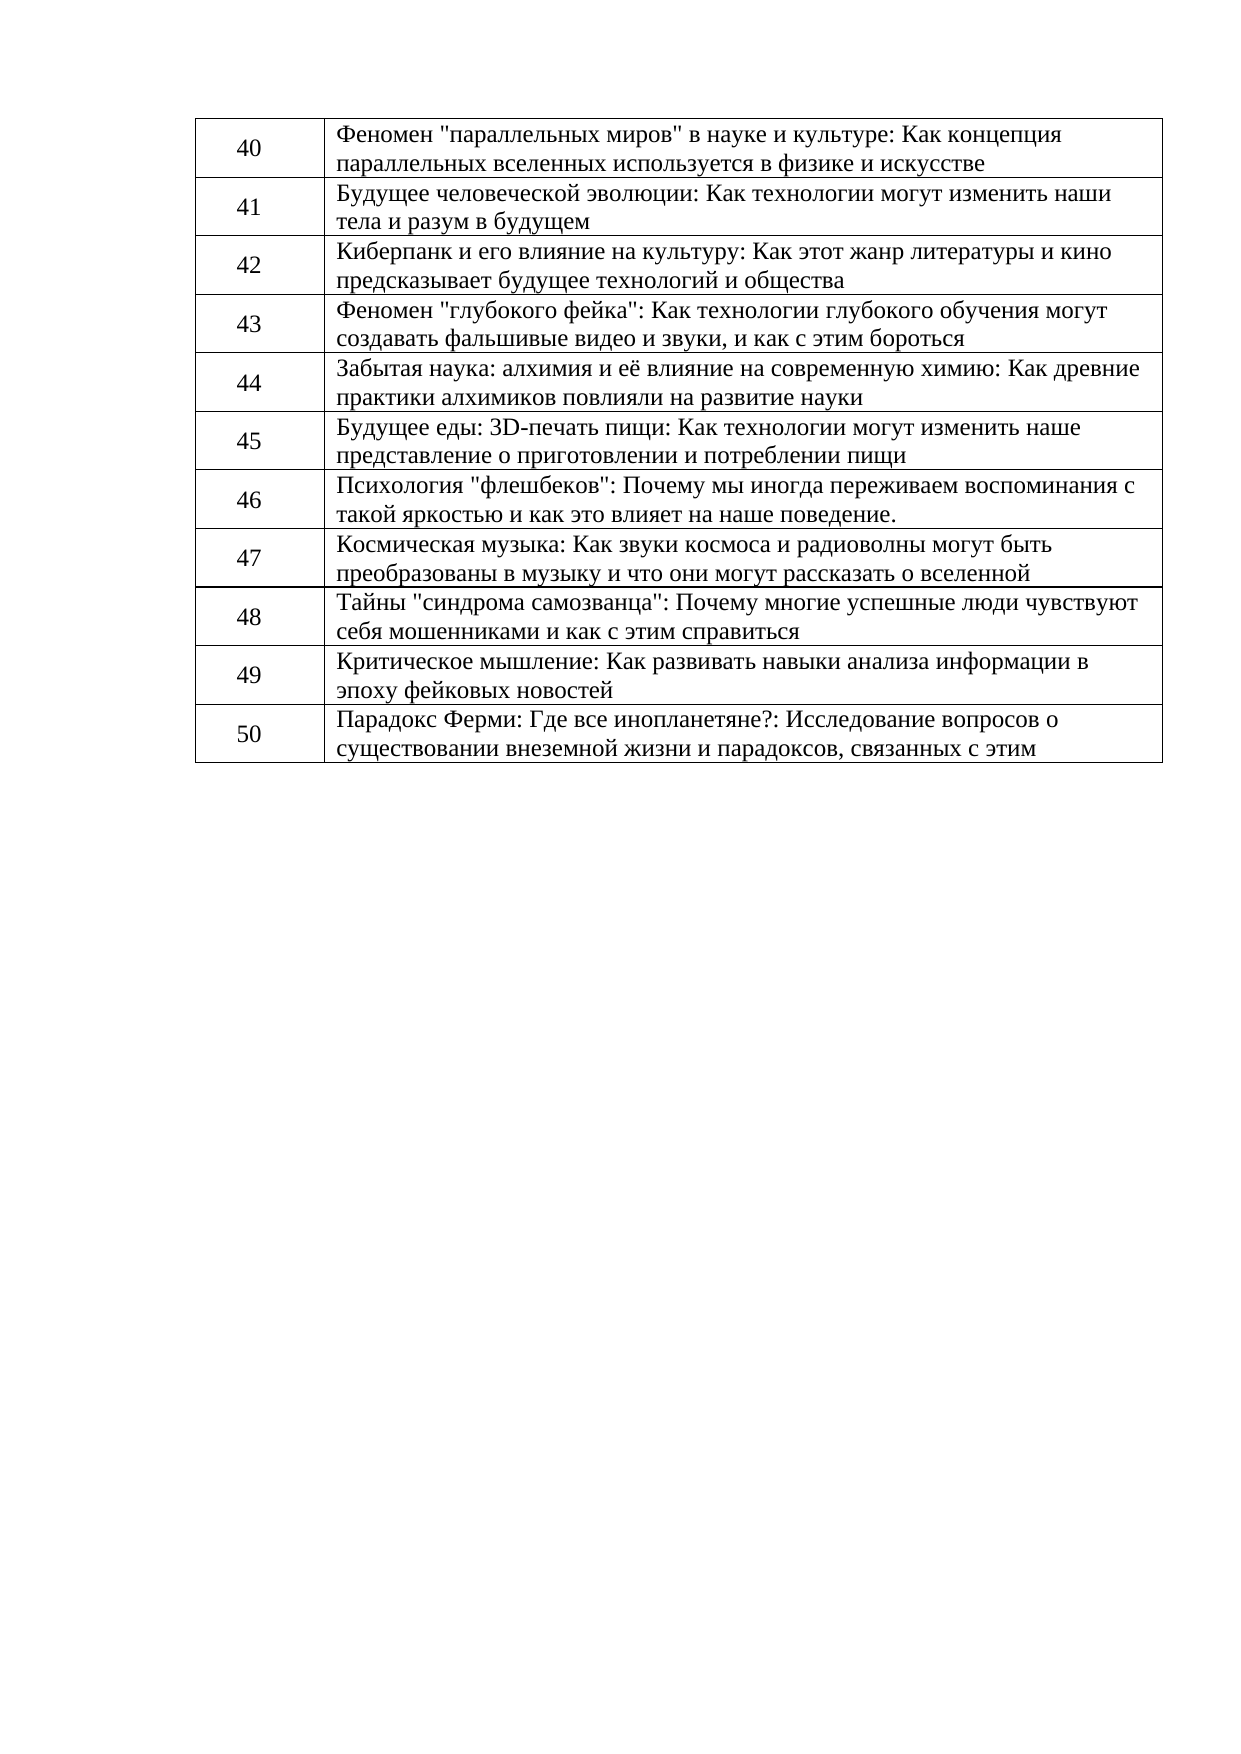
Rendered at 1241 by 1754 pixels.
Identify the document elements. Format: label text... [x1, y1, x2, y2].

table_cell Киберпанк и его влияние на культуру: Как этот жанр литературы и кино предсказывает будущее технологий и общества [325, 236, 1162, 294]
table_cell Психология "флешбеков": Почему мы иногда переживаем воспоминания с такой яркостью и как это влияет на наше поведение. [325, 470, 1162, 528]
table_cell 50 [196, 705, 324, 762]
table_cell Тайны "синдрома самозванца": Почему многие успешные люди чувствуют себя мошенниками и как с этим справиться [325, 588, 1162, 645]
table_cell Феномен "глубокого фейка": Как технологии глубокого обучения могут создавать фальшивые видео и звуки, и как с этим бороться [325, 295, 1162, 352]
table_cell 45 [196, 412, 324, 469]
table_cell 47 [196, 529, 324, 586]
table_cell Будущее еды: 3D-печать пищи: Как технологии могут изменить наше представление о приготовлении и потреблении пищи [325, 412, 1162, 469]
table_cell 42 [196, 236, 324, 294]
table_cell 44 [196, 353, 324, 411]
table_cell Парадокс Ферми: Где все инопланетяне?: Исследование вопросов о существовании внеземной жизни и парадоксов, связанных с этим [325, 705, 1162, 762]
table_cell 46 [196, 470, 324, 528]
table_cell 49 [196, 646, 324, 703]
table_cell 43 [196, 295, 324, 352]
table_cell Будущее человеческой эволюции: Как технологии могут изменить наши тела и разум в будущем [325, 178, 1162, 235]
table_cell 41 [196, 178, 324, 235]
table_cell Космическая музыка: Как звуки космоса и радиоволны могут быть преобразованы в музыку и что они могут рассказать о вселенной [325, 529, 1162, 586]
table_cell Критическое мышление: Как развивать навыки анализа информации в эпоху фейковых новостей [325, 646, 1162, 703]
table_cell Феномен "параллельных миров" в науке и культуре: Как концепция параллельных вселенных используется в физике и искусстве [325, 119, 1162, 177]
table_cell 40 [196, 119, 324, 177]
table_cell 48 [196, 588, 324, 645]
table_cell Забытая наука: алхимия и её влияние на современную химию: Как древние практики алхимиков повлияли на развитие науки [325, 353, 1162, 411]
